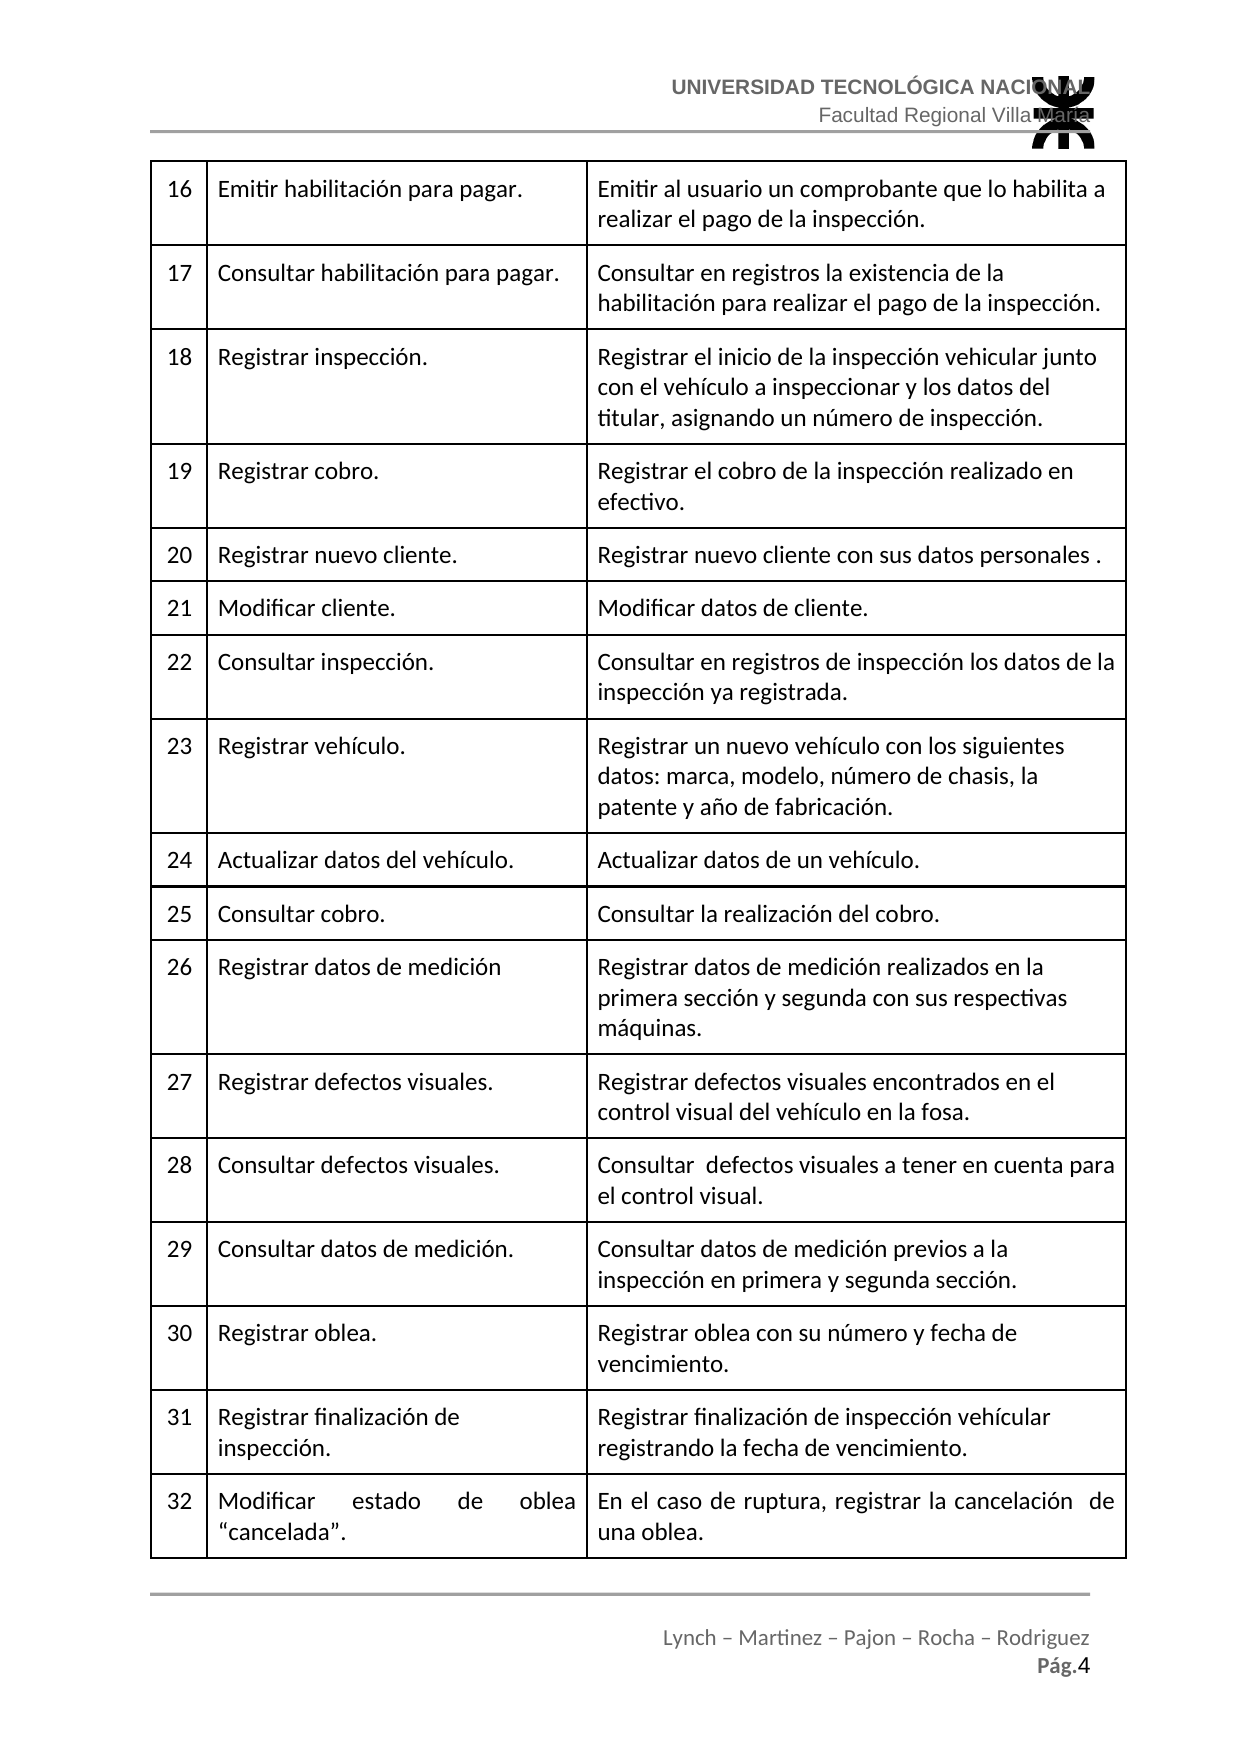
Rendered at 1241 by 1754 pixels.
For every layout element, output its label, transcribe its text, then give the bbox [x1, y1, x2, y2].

picture [1035, 82, 1043, 92]
table_cell Registrar vehículo. [208, 720, 586, 832]
table_cell Consultar datos de medición. [208, 1223, 586, 1305]
table_cell Consultar datos de medición previos a la inspección en primera y segunda sección. [588, 1223, 1125, 1305]
table_cell 18 [152, 330, 206, 443]
table_cell Consultar en registros de inspección los datos de la inspección ya registrada. [588, 636, 1125, 717]
table_cell Consultar en registros la existencia de la habilitación para realizar el pago de la inspección. [588, 246, 1125, 328]
table_cell Registrar nuevo cliente. [208, 529, 586, 580]
table_cell 24 [152, 834, 206, 885]
table_cell 29 [152, 1223, 206, 1305]
table_cell En el caso de ruptura, registrar la cancelación de una oblea. [588, 1475, 1125, 1557]
table_cell Modificar cliente. [208, 582, 586, 633]
table_cell Actualizar datos de un vehículo. [588, 834, 1125, 885]
table_cell 27 [152, 1055, 206, 1137]
table_cell Actualizar datos del vehículo. [208, 834, 586, 885]
table_cell Registrar el cobro de la inspección realizado en efectivo. [588, 445, 1125, 527]
table_cell 28 [152, 1139, 206, 1221]
table_cell 31 [152, 1391, 206, 1473]
table_cell Registrar datos de medición [208, 941, 586, 1053]
table_cell Registrar defectos visuales encontrados en el control visual del vehículo en la fosa. [588, 1055, 1125, 1137]
table_cell 23 [152, 720, 206, 832]
table_cell Registrar datos de medición realizados en la primera sección y segunda con sus respectivas máquinas. [588, 941, 1125, 1053]
table_cell Emitir habilitación para pagar. [208, 162, 586, 244]
table_cell 26 [152, 941, 206, 1053]
table_cell 21 [152, 582, 206, 633]
table_cell 17 [152, 246, 206, 328]
table_cell Registrar un nuevo vehículo con los siguientes datos: marca, modelo, número de chasis, la patente y año de fabricación. [588, 720, 1125, 832]
table_cell Registrar defectos visuales. [208, 1055, 586, 1137]
table_cell 32 [152, 1475, 206, 1557]
table_cell 16 [152, 162, 206, 244]
table_cell Registrar nuevo cliente con sus datos personales . [588, 529, 1125, 580]
table_cell Consultar cobro. [208, 888, 586, 939]
table_cell Consultar defectos visuales a tener en cuenta para el control visual. [588, 1139, 1125, 1221]
table_cell Emitir al usuario un comprobante que lo habilita a realizar el pago de la inspección. [588, 162, 1125, 244]
table_cell Consultar la realización del cobro. [588, 888, 1125, 939]
table_cell Registrar oblea con su número y fecha de vencimiento. [588, 1307, 1125, 1389]
table_cell Registrar finalización de inspección vehícular registrando la fecha de vencimiento. [588, 1391, 1125, 1473]
table_cell 25 [152, 888, 206, 939]
table_cell 19 [152, 445, 206, 527]
table_cell 30 [152, 1307, 206, 1389]
table_cell Modificar datos de cliente. [588, 582, 1125, 633]
table_cell Consultar inspección. [208, 636, 586, 717]
picture [1032, 76, 1095, 149]
table_cell Registrar oblea. [208, 1307, 586, 1389]
table_cell Registrar cobro. [208, 445, 586, 527]
table_cell Consultar defectos visuales. [208, 1139, 586, 1221]
table_cell 22 [152, 636, 206, 717]
table_cell Registrar el inicio de la inspección vehicular junto con el vehículo a inspeccionar y los datos del titular, asignando un número de inspección. [588, 330, 1125, 443]
table_cell Registrar inspección. [208, 330, 586, 443]
table_cell Modificar estado de oblea “cancelada”. [208, 1475, 586, 1557]
table_cell Registrar finalización de inspección. [208, 1391, 586, 1473]
table_cell Consultar habilitación para pagar. [208, 246, 586, 328]
table_cell 20 [152, 529, 206, 580]
